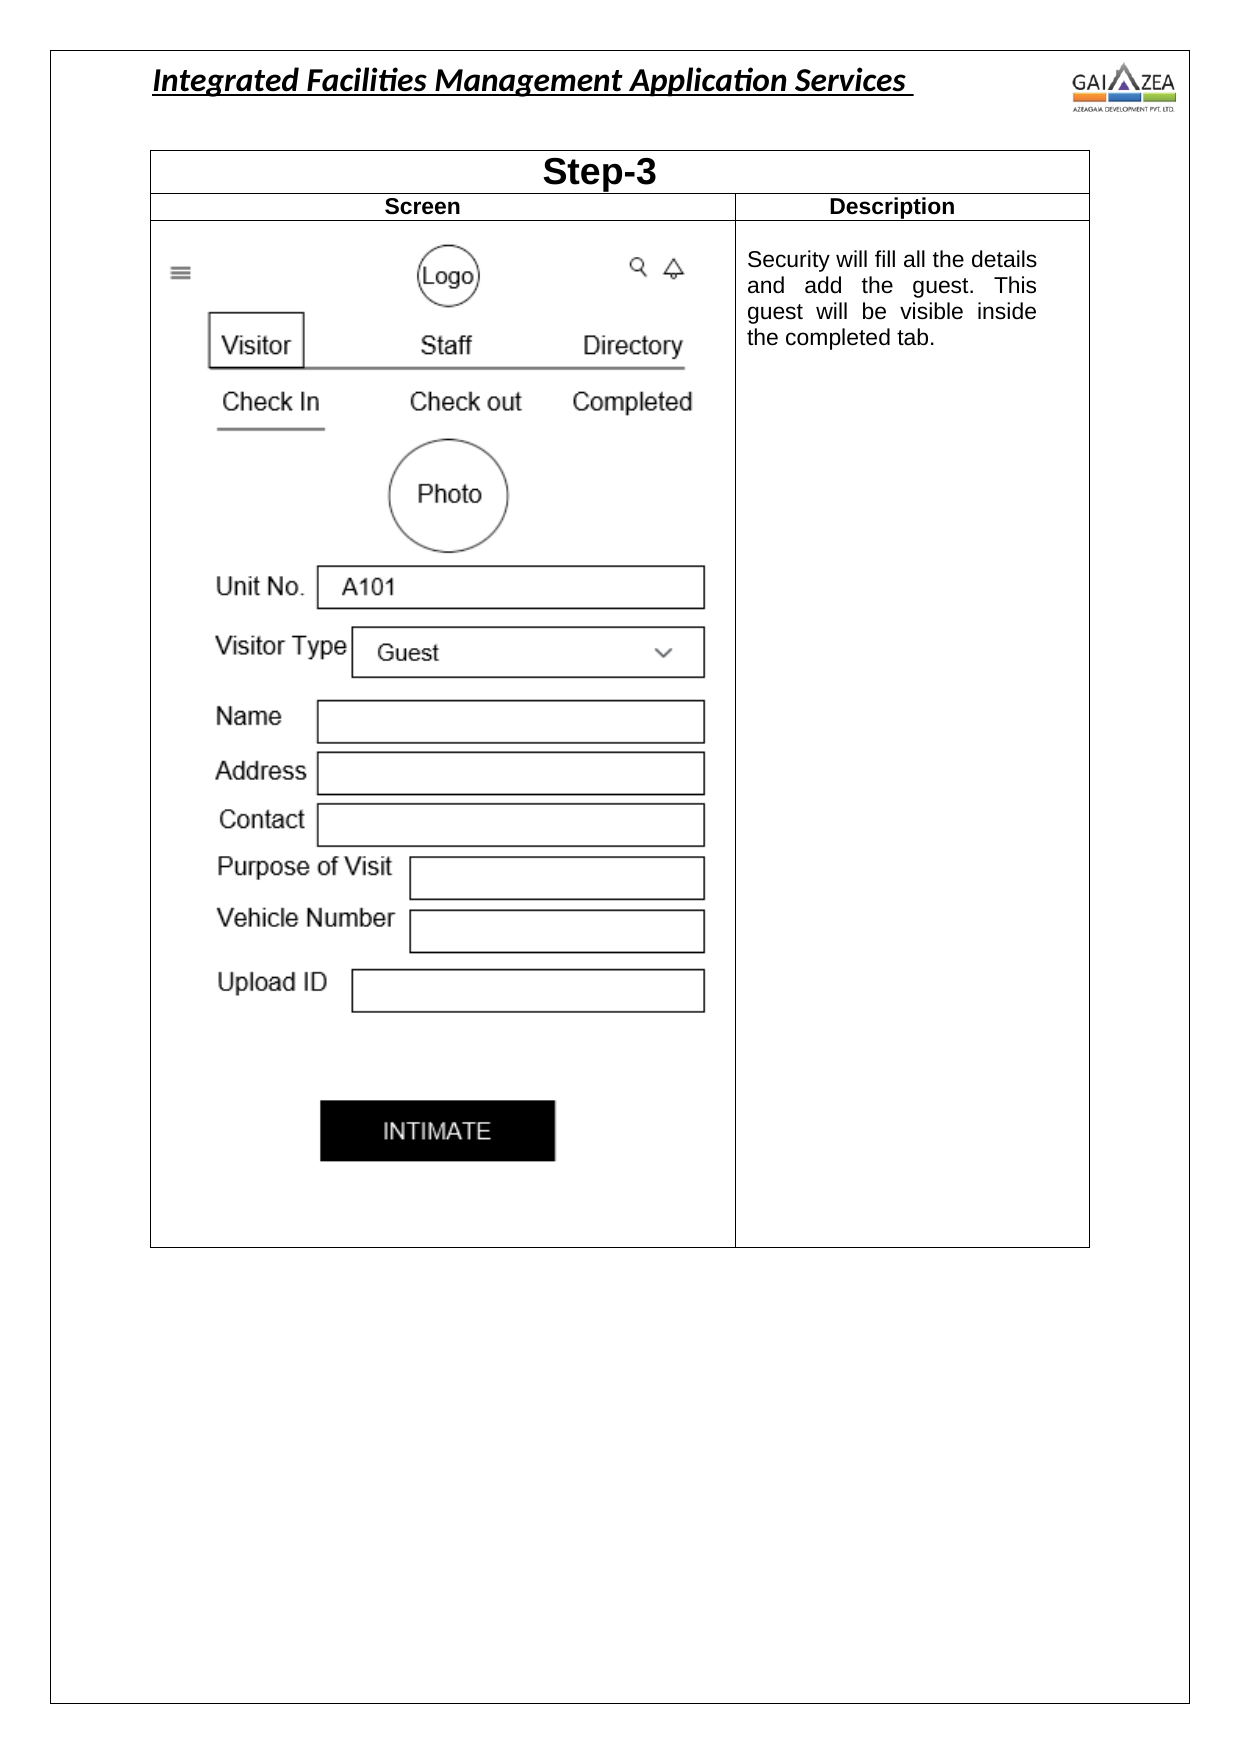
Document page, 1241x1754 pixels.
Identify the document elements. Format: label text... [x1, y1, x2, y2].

table_cell Security will fill all the details and add the guest. This guest will be visible inside the completed tab. [736, 221, 1089, 1247]
table_header Step-3 [151, 151, 1089, 193]
picture [1072, 61, 1177, 112]
table_cell Screen [151, 194, 735, 220]
picture [161, 221, 724, 1221]
table_cell [151, 221, 735, 1247]
table_cell Description [736, 194, 1089, 220]
